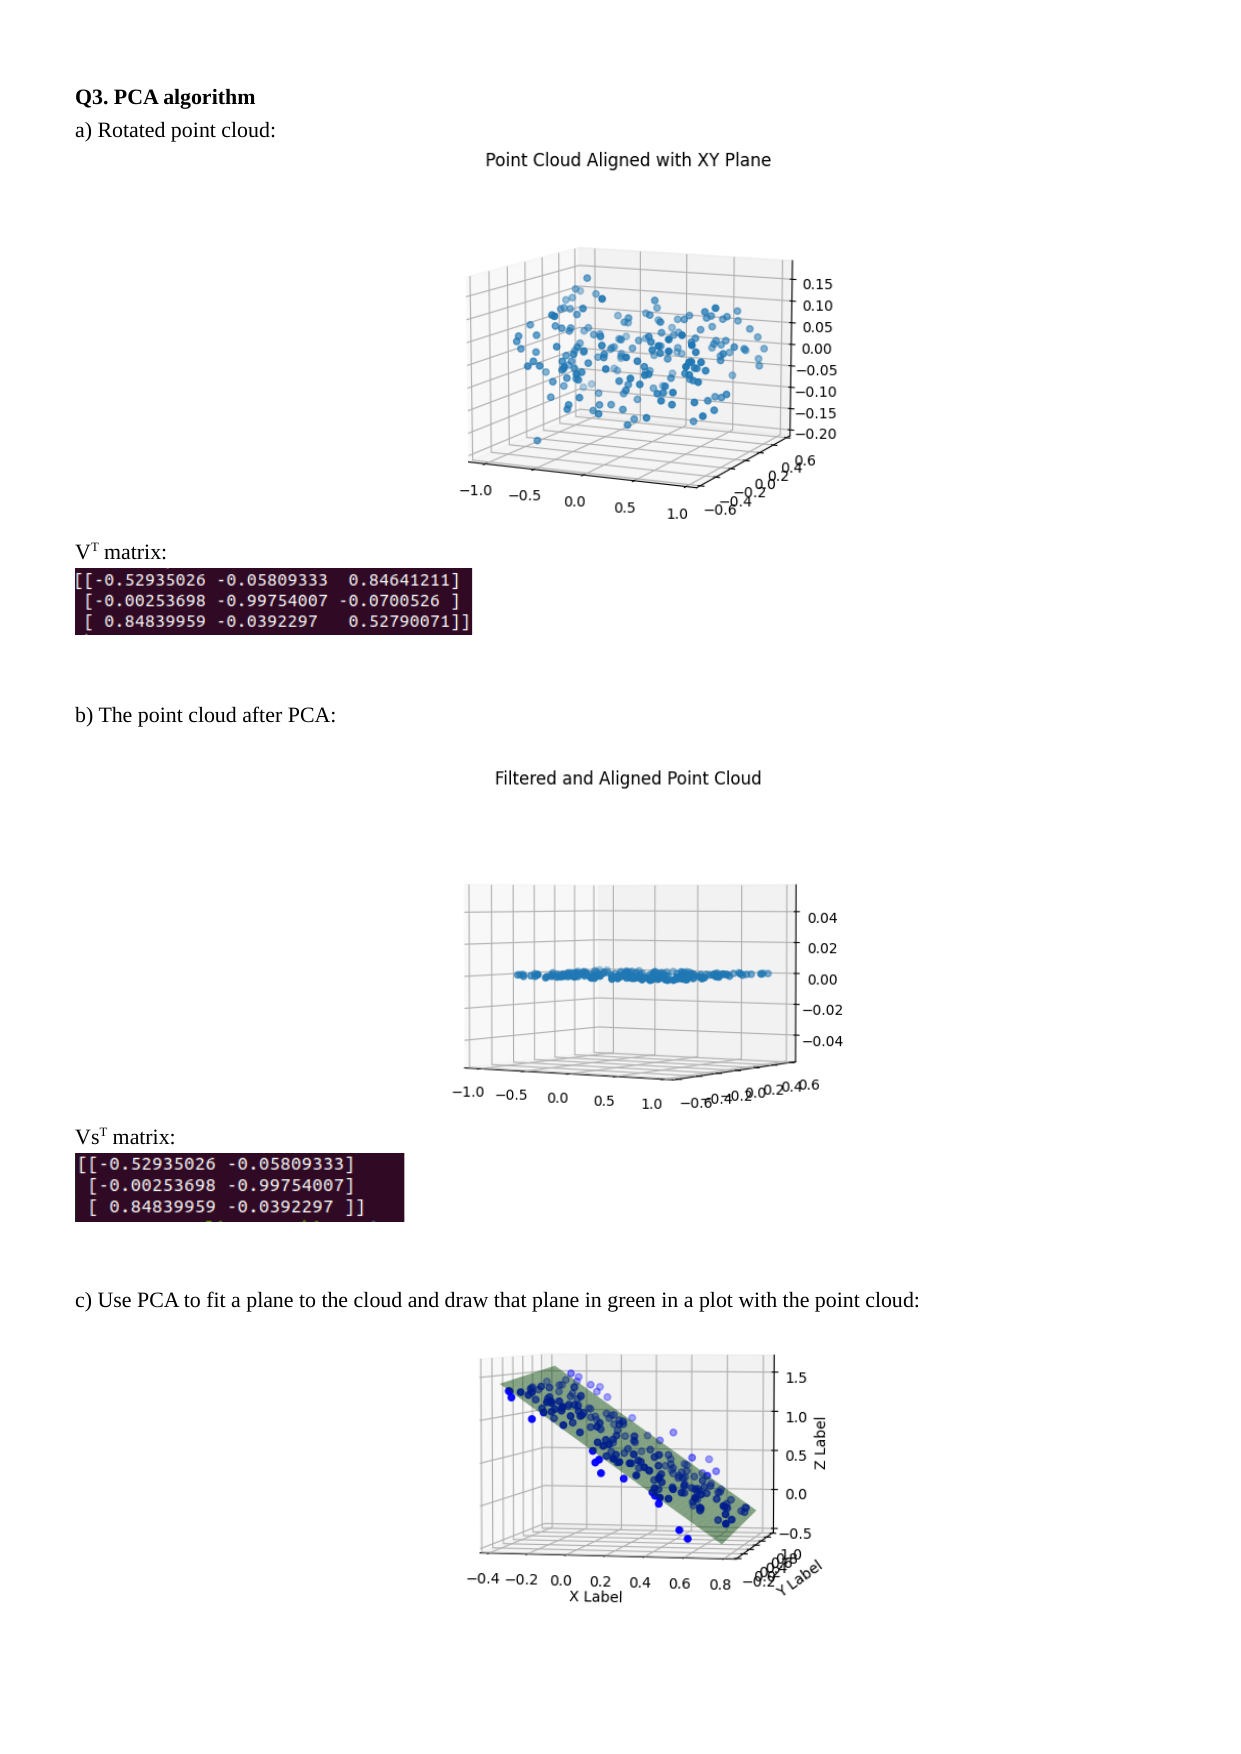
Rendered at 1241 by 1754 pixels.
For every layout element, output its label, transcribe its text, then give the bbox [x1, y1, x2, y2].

picture [297, 763, 943, 1117]
text c) Use PCA to fit a plane to the cloud and draw that plane in green in a plot with the point cloud: [75, 1283, 1165, 1316]
text VT matrix: [75, 536, 1165, 568]
picture [287, 1348, 953, 1609]
text Q3. PCA algorithm [75, 81, 1165, 113]
text VsT matrix: [75, 1121, 1165, 1153]
text a) Rotated point cloud: [75, 113, 1165, 146]
picture [75, 568, 473, 635]
picture [293, 145, 948, 530]
text b) The point cloud after PCA: [75, 698, 1165, 731]
picture [75, 1153, 405, 1222]
